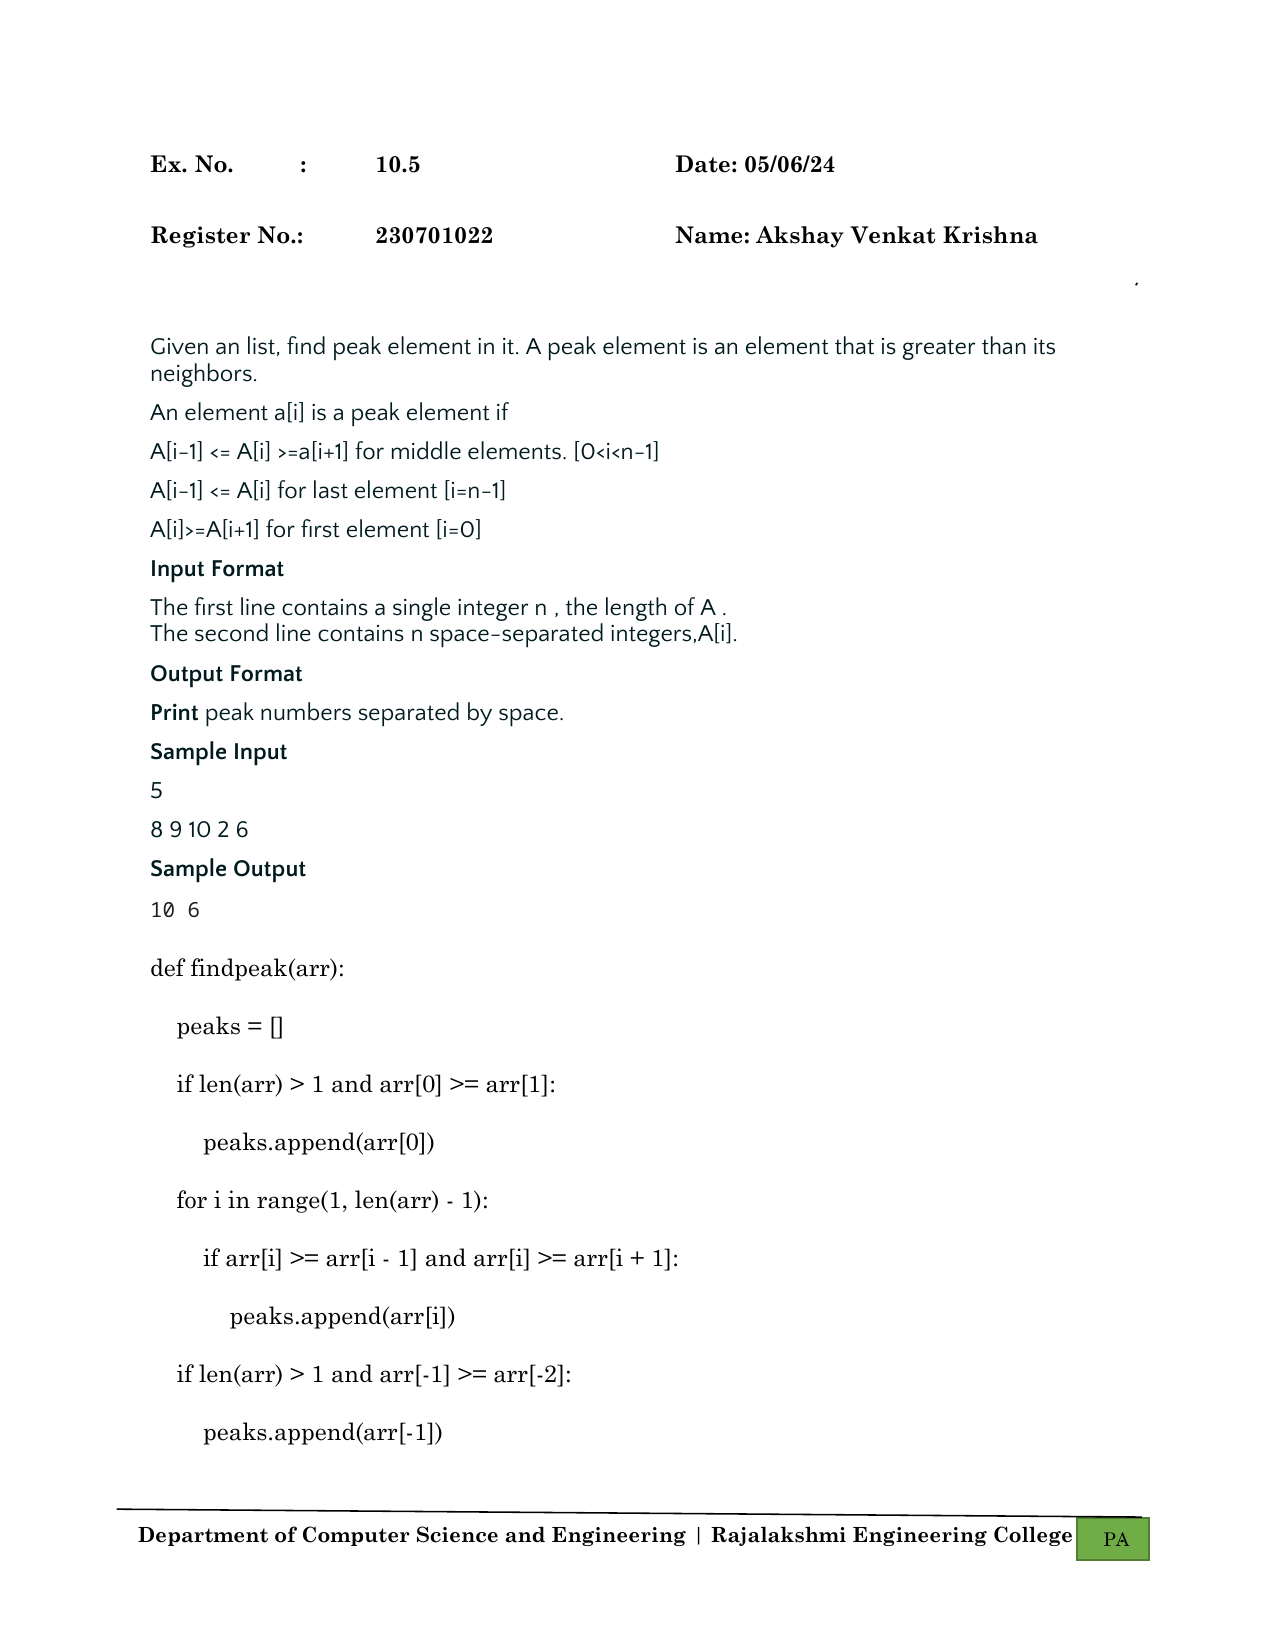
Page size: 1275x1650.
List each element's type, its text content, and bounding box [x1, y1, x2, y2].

text Sample Output [150, 856, 1125, 882]
text Print peak numbers separated by space. [150, 700, 1125, 726]
text 5 [150, 778, 1125, 804]
text if arr[i] >= arr[i - 1] and arr[i] >= arr[i + 1]: [150, 1243, 1125, 1272]
text if len(arr) > 1 and arr[0] >= arr[1]: [150, 1069, 1125, 1097]
text Input Format [150, 556, 1125, 582]
text peaks.append(arr[-1]) [150, 1417, 1125, 1446]
text Output Format [150, 661, 1125, 687]
text peaks = [] [150, 1011, 1125, 1039]
text A[i]>=A[i+1] for first element [i=0] [150, 517, 1125, 543]
text Given an list, find peak element in it. A peak element is an element that is greater than its neighbors. [150, 334, 1125, 387]
text A[i-1] <= A[i] >=a[i+1] for middle elements. [0<i<n-1] [150, 439, 1125, 465]
text for i in range(1, len(arr) - 1): [150, 1185, 1125, 1213]
text 10 6 [150, 895, 1125, 923]
text An element a[i] is a peak element if [150, 400, 1125, 426]
text Sample Input [150, 739, 1125, 765]
text Register No.: 230701022 Name: Akshay Venkat Krishna [150, 221, 1125, 248]
text def findpeak(arr): [150, 953, 1125, 981]
text peaks.append(arr[i]) [150, 1301, 1125, 1329]
text Ex. No. : 10.5 Date: 05/06/24 [150, 150, 1125, 178]
text if len(arr) > 1 and arr[-1] >= arr[-2]: [150, 1359, 1125, 1388]
text 8 9 10 2 6 [150, 817, 1125, 843]
text A[i-1] <= A[i] for last element [i=n-1] [150, 478, 1125, 504]
text peaks.append(arr[0]) [150, 1127, 1125, 1156]
text The first line contains a single integer n , the length of A . The second line contains n space-separated integers,A[i]. [150, 595, 1125, 648]
